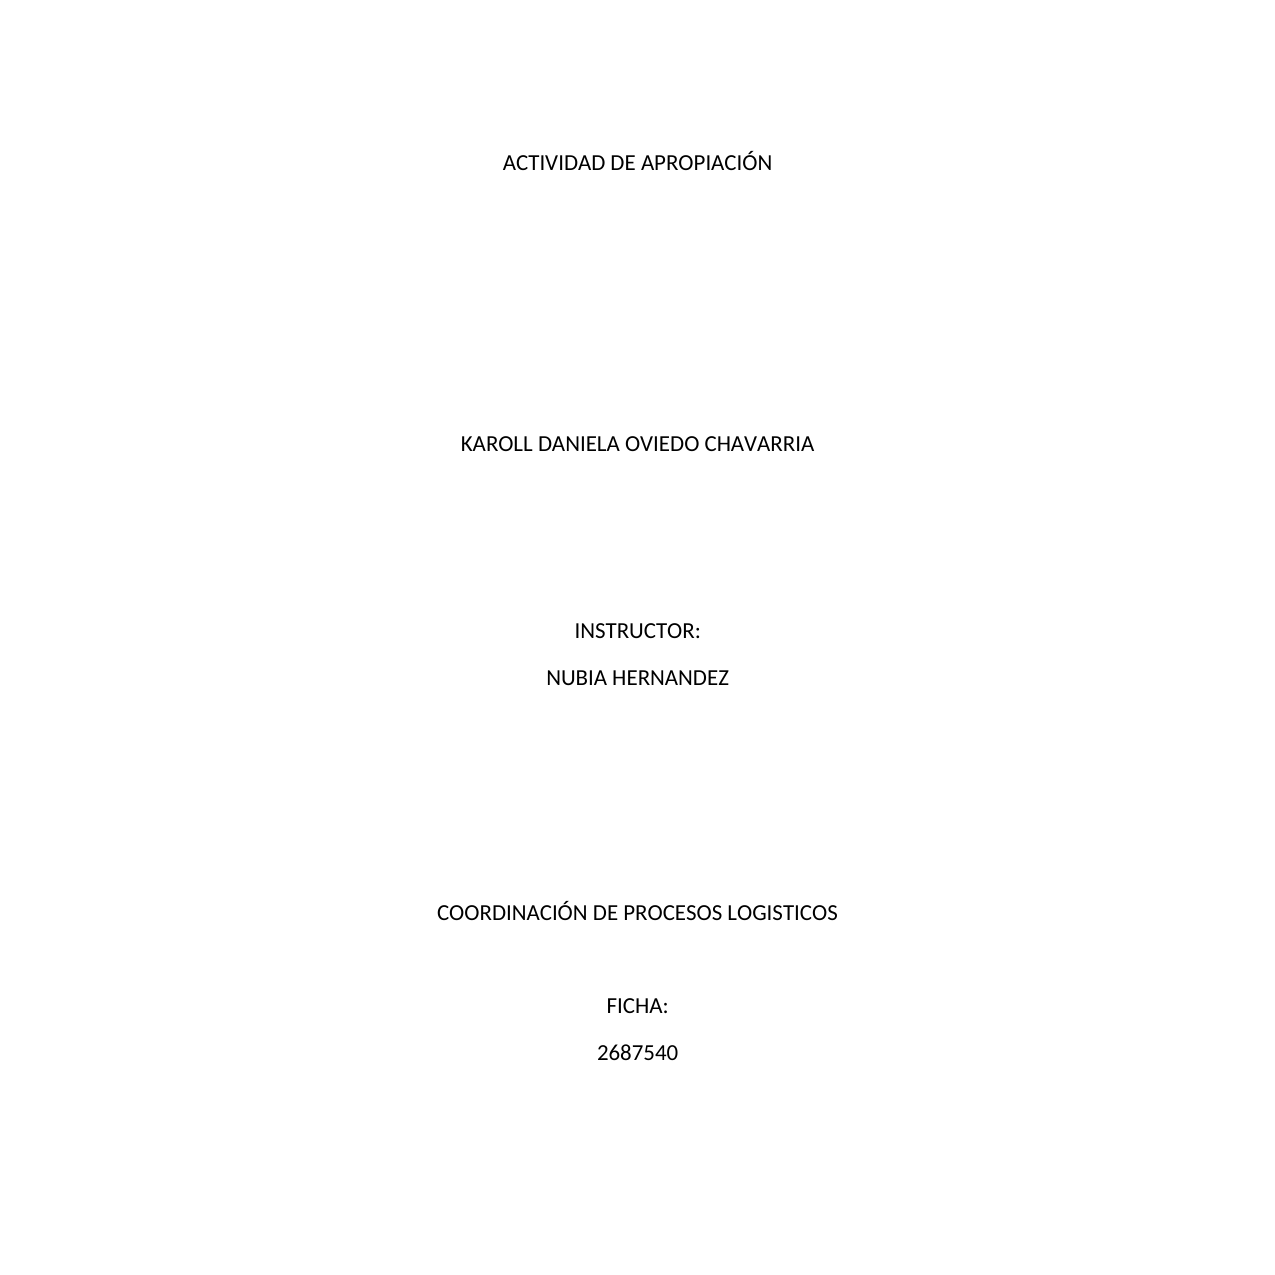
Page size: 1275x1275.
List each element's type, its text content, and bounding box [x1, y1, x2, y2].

text NUBIA HERNANDEZ [177, 663, 1098, 691]
text COORDINACIÓN DE PROCESOS LOGISTICOS [177, 898, 1098, 926]
text FICHA: [177, 991, 1098, 1019]
text INSTRUCTOR: [177, 616, 1098, 644]
text KAROLL DANIELA OVIEDO CHAVARRIA [177, 429, 1098, 457]
text ACTIVIDAD DE APROPIACIÓN [177, 148, 1098, 176]
text 2687540 [177, 1038, 1098, 1066]
